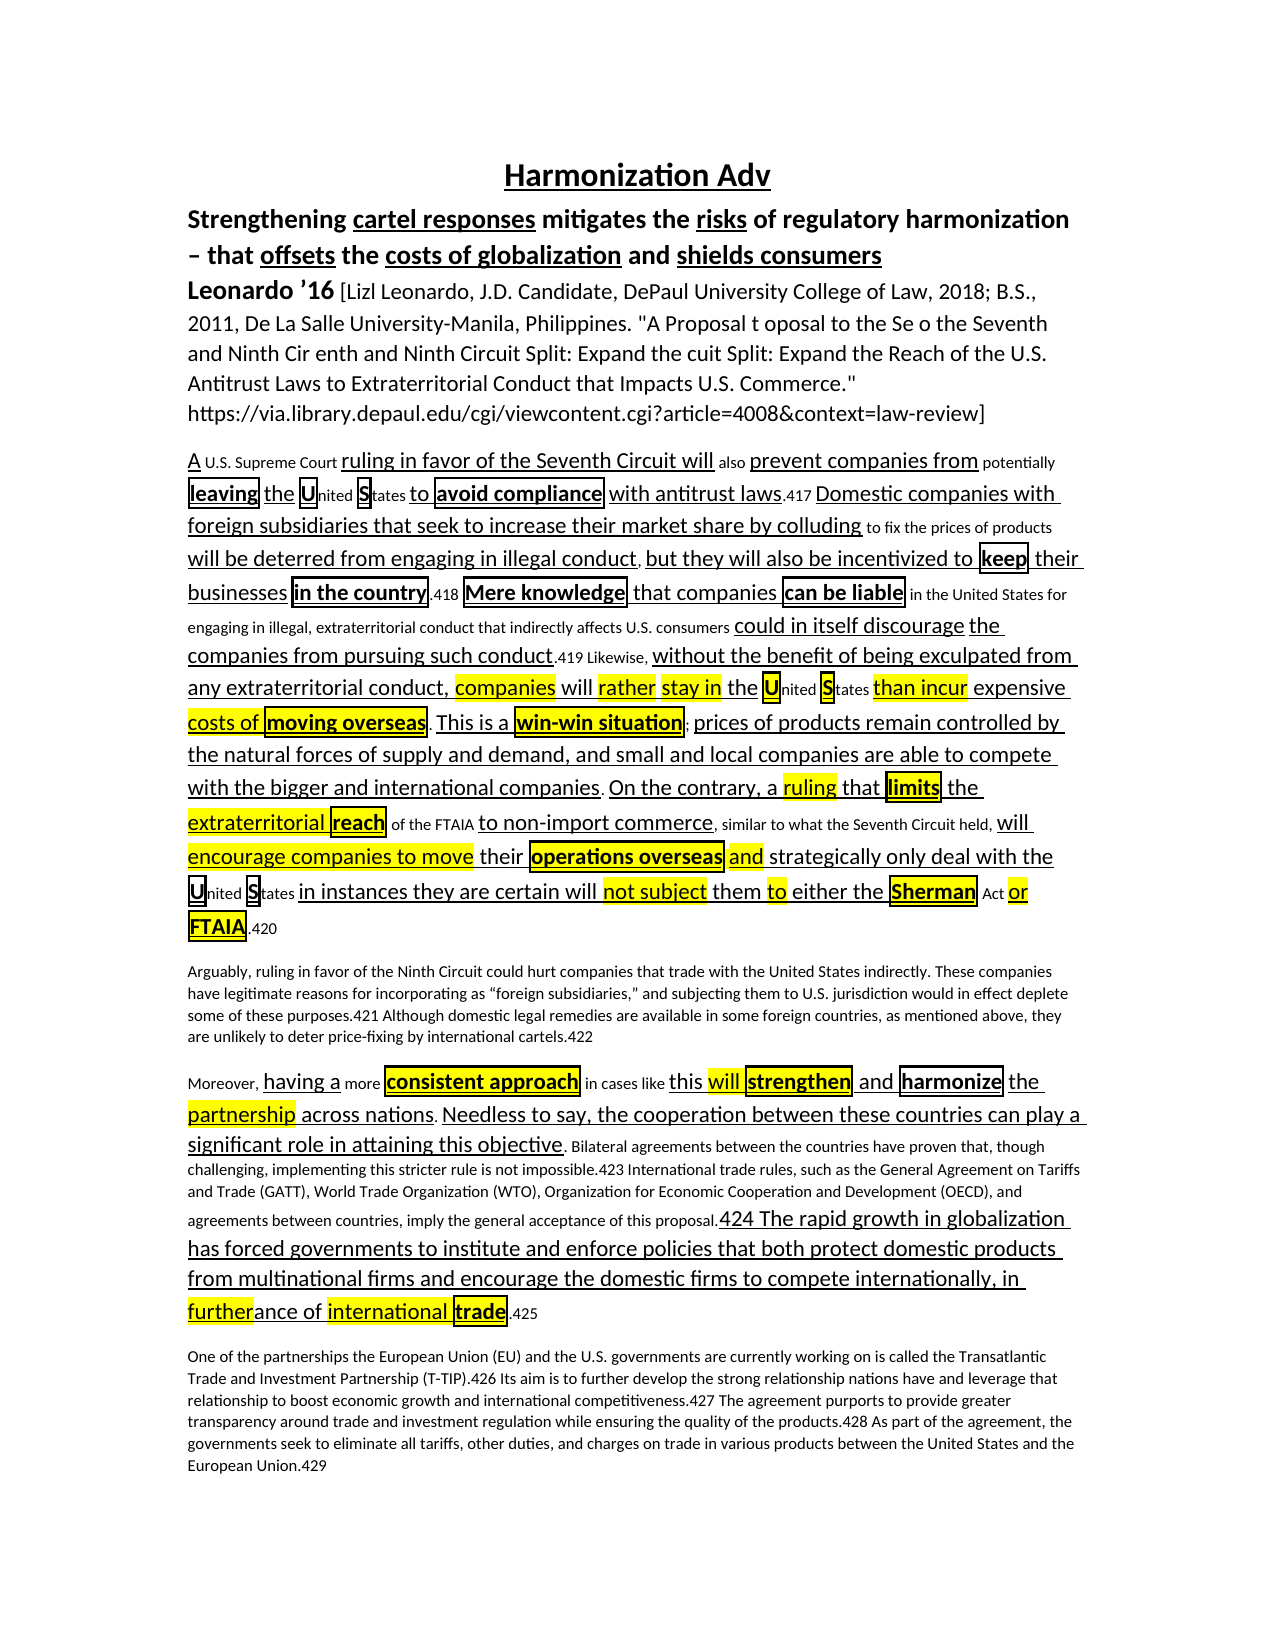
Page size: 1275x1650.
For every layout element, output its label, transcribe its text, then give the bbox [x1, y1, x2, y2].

subtitle Strengthening cartel responses mitigates the risks of regulatory harmonization – that offsets the costs of globalization and shields consumers [187, 202, 1087, 271]
text Leonardo ’16 [Lizl Leonardo, J.D. Candidate, DePaul University College of Law, 2018; B.S., 2011, De La Salle University-Manila, Philippines. "A Proposal t oposal to the Se o the Seventh and Ninth Cir enth and Ninth Circuit Split: Expand the cuit Split: Expand the Reach of the U.S. Antitrust Laws to Extraterritorial Conduct that Impacts U.S. Commerce." https://via.library.depaul.edu/cgi/viewcontent.cgi?article=4008&context=law-review] [187, 273, 1087, 427]
text A U.S. Supreme Court ruling in favor of the Seventh Circuit will also prevent companies from potentially leaving the United States to avoid compliance with antitrust laws.417 Domestic companies with foreign subsidiaries that seek to increase their market share by colluding to fix the prices of products will be deterred from engaging in illegal conduct, but they will also be incentivized to keep their businesses in the country.418 Mere knowledge that companies can be liable in the United States for engaging in illegal, extraterritorial conduct that indirectly affects U.S. consumers could in itself discourage the companies from pursuing such conduct.419 Likewise, without the benefit of being exculpated from any extraterritorial conduct, companies will rather stay in the United States than incur expensive costs of moving overseas. This is a win-win situation; prices of products remain controlled by the natural forces of supply and demand, and small and local companies are able to compete with the bigger and international companies. On the contrary, a ruling that limits the extraterritorial reach of the FTAIA to non-import commerce, similar to what the Seventh Circuit held, will encourage companies to move their operations overseas and strategically only deal with the United States in instances they are certain will not subject them to either the Sherman Act or FTAIA.420 [187, 446, 1087, 942]
text Moreover, having a more consistent approach in cases like this will strengthen and harmonize the partnership across nations. Needless to say, the cooperation between these countries can play a significant role in attaining this objective. Bilateral agreements between the countries have proven that, though challenging, implementing this stricter rule is not impossible.423 International trade rules, such as the General Agreement on Tariffs and Trade (GATT), World Trade Organization (WTO), Organization for Economic Cooperation and Development (OECD), and agreements between countries, imply the general acceptance of this proposal.424 The rapid growth in globalization has forced governments to institute and enforce policies that both protect domestic products from multinational firms and encourage the domestic firms to compete internationally, in furtherance of international trade.425 [187, 1065, 1087, 1327]
text Arguably, ruling in favor of the Ninth Circuit could hurt companies that trade with the United States indirectly. These companies have legitimate reasons for incorporating as “foreign subsidiaries,” and subjecting them to U.S. jurisdiction would in effect deplete some of these purposes.421 Although domestic legal remedies are available in some foreign countries, as mentioned above, they are unlikely to deter price-fixing by international cartels.422 [187, 961, 1087, 1047]
text One of the partnerships the European Union (EU) and the U.S. governments are currently working on is called the Transatlantic Trade and Investment Partnership (T-TIP).426 Its aim is to further develop the strong relationship nations have and leverage that relationship to boost economic growth and international competitiveness.427 The agreement purports to provide greater transparency around trade and investment regulation while ensuring the quality of the products.428 As part of the agreement, the governments seek to eliminate all tariffs, other duties, and charges on trade in various products between the United States and the European Union.429 [187, 1346, 1087, 1476]
subtitle Harmonization Adv [187, 154, 1087, 195]
